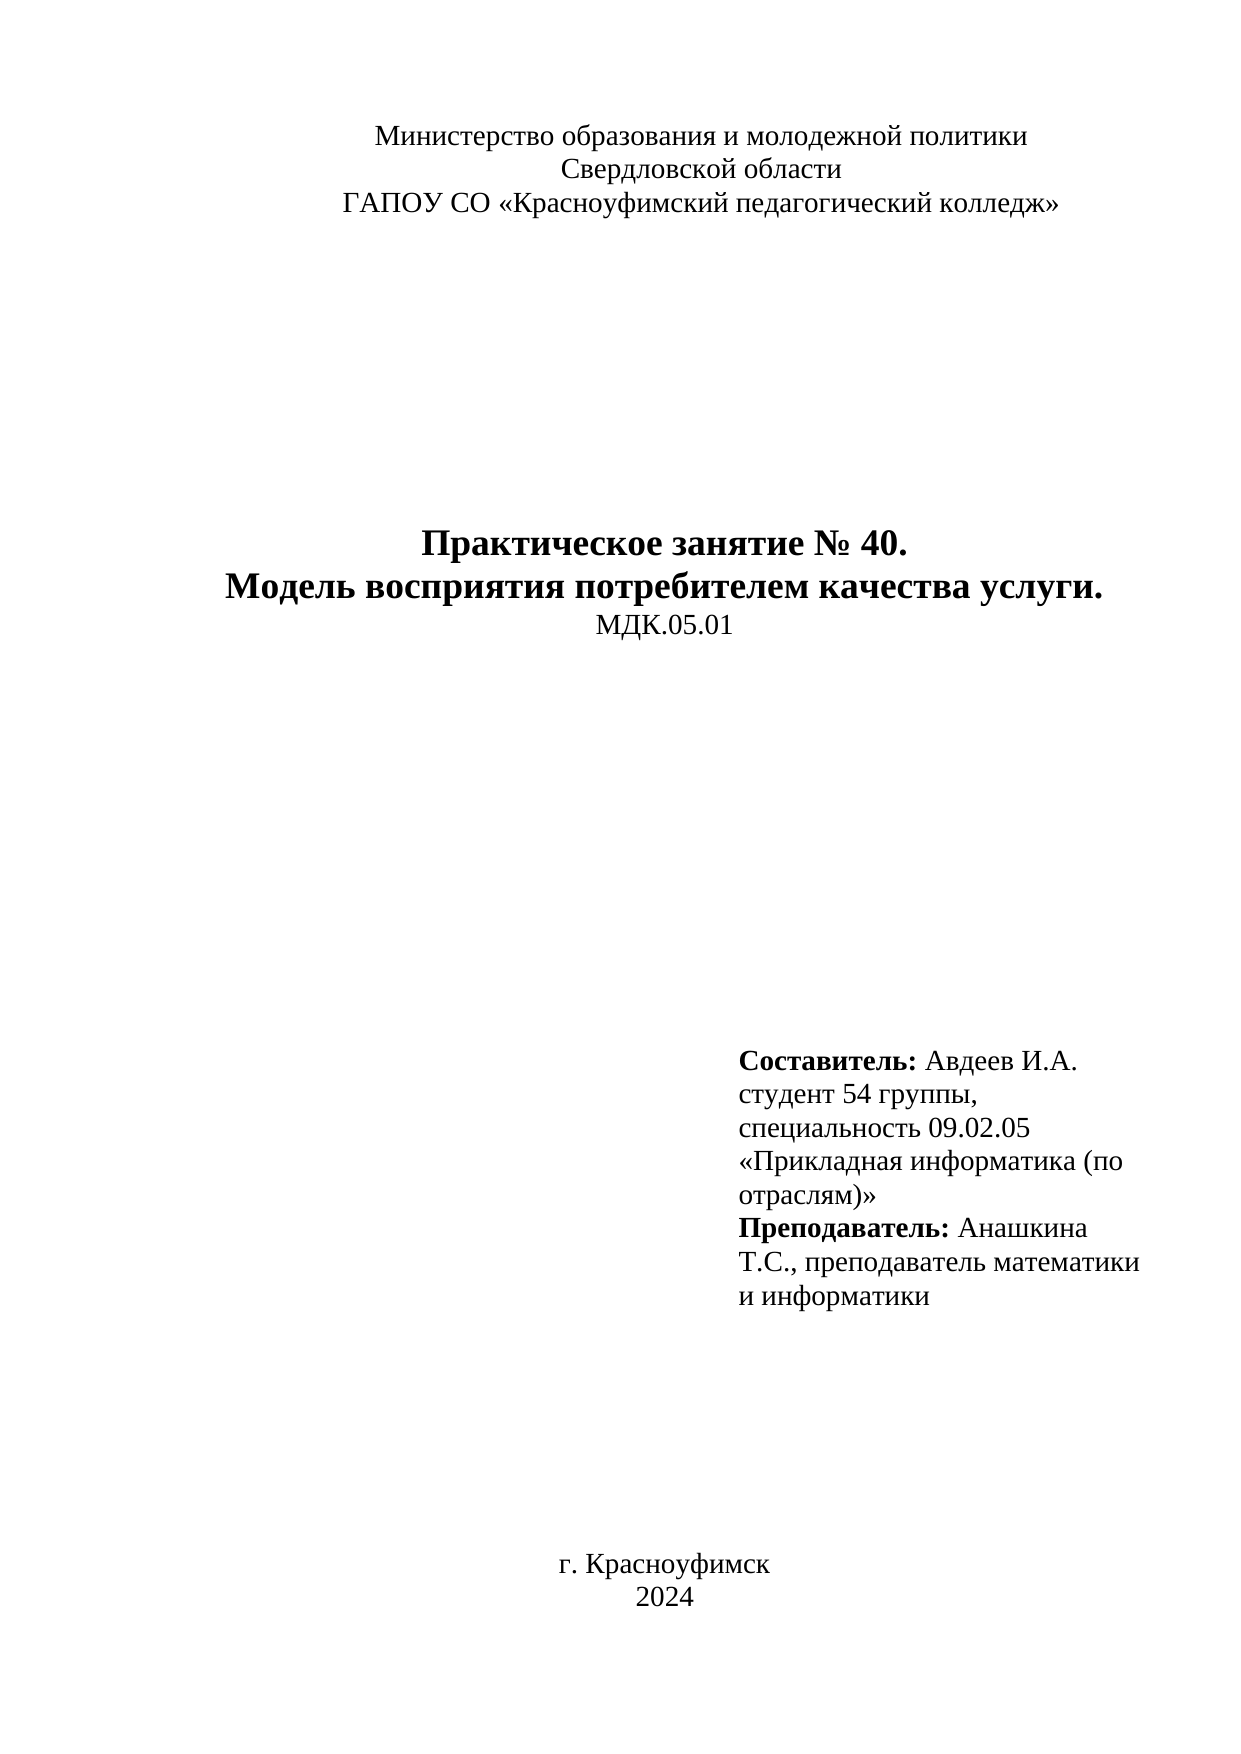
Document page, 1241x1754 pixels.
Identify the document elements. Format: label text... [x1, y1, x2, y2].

text Преподаватель: Анашкина Т.С., преподаватель математики и информатики [738, 1211, 1152, 1311]
text Министерство образования и молодежной политики [177, 118, 1152, 152]
text Свердловской области [177, 152, 1152, 185]
text ГАПОУ СО «Красноуфимский педагогический колледж» [177, 185, 1152, 219]
text 2024 [177, 1579, 1152, 1613]
text специальность 09.02.05 «Прикладная информатика (по отраслям)» [738, 1110, 1152, 1211]
text г. Красноуфимск [177, 1546, 1152, 1579]
text МДК.05.01 [177, 607, 1152, 640]
text студент 54 группы, [738, 1076, 1152, 1110]
text Модель восприятия потребителем качества услуги. [177, 564, 1152, 607]
text Составитель: Авдеев И.А. [738, 1043, 1152, 1076]
text Практическое занятие № 40. [177, 521, 1152, 564]
